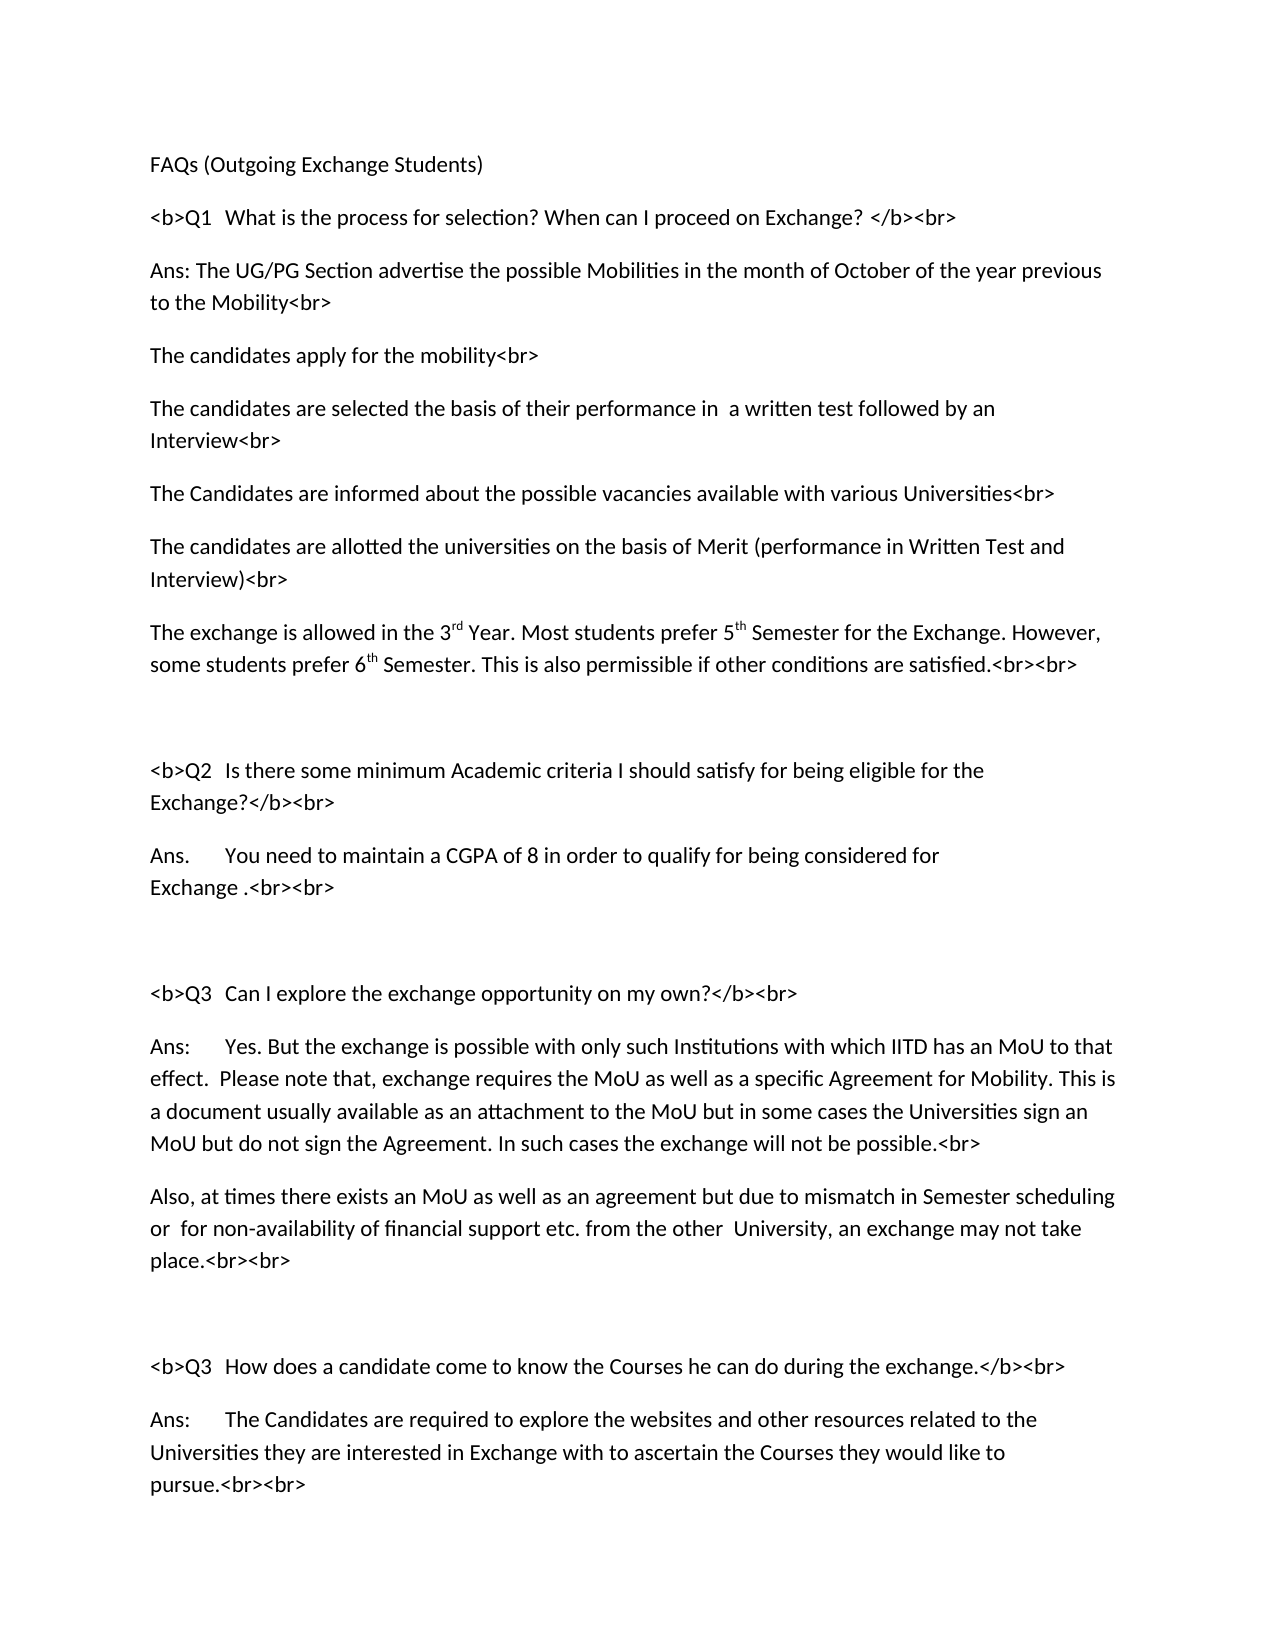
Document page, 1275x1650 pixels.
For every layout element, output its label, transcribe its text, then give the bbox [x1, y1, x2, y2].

text The candidates are allotted the universities on the basis of Merit (performance in Written Test and Interview)<br> [150, 532, 1125, 593]
text Ans. You need to maintain a CGPA of 8 in order to qualify for being considered for Exchange .<br><br> [150, 841, 1125, 901]
text <b>Q3 How does a candidate come to know the Courses he can do during the exchange.</b><br> [150, 1352, 1125, 1380]
text Also, at times there exists an MoU as well as an agreement but due to mismatch in Semester scheduling or for non-availability of financial support etc. from the other University, an exchange may not take place.<br><br> [150, 1182, 1125, 1274]
text Ans: The Candidates are required to explore the websites and other resources related to the Universities they are interested in Exchange with to ascertain the Courses they would like to pursue.<br><br> [150, 1405, 1125, 1498]
text The exchange is allowed in the 3rd Year. Most students prefer 5th Semester for the Exchange. However, some students prefer 6th Semester. This is also permissible if other conditions are satisfied.<br><br> [150, 618, 1125, 678]
text <b>Q2 Is there some minimum Academic criteria I should satisfy for being eligible for the Exchange?</b><br> [150, 756, 1125, 816]
text Ans: The UG/PG Section advertise the possible Mobilities in the month of October of the year previous to the Mobility<br> [150, 256, 1125, 316]
text The candidates apply for the mobility<br> [150, 341, 1125, 369]
text The Candidates are informed about the possible vacancies available with various Universities<br> [150, 479, 1125, 507]
text <b>Q1 What is the process for selection? When can I proceed on Exchange? </b><br> [150, 203, 1125, 231]
text <b>Q3 Can I explore the exchange opportunity on my own?</b><br> [150, 979, 1125, 1007]
text The candidates are selected the basis of their performance in a written test followed by an Interview<br> [150, 394, 1125, 454]
text FAQs (Outgoing Exchange Students) [150, 150, 1125, 178]
text Ans: Yes. But the exchange is possible with only such Institutions with which IITD has an MoU to that effect. Please note that, exchange requires the MoU as well as a specific Agreement for Mobility. This is a document usually available as an attachment to the MoU but in some cases the Universities sign an MoU but do not sign the Agreement. In such cases the exchange will not be possible.<br> [150, 1032, 1125, 1157]
